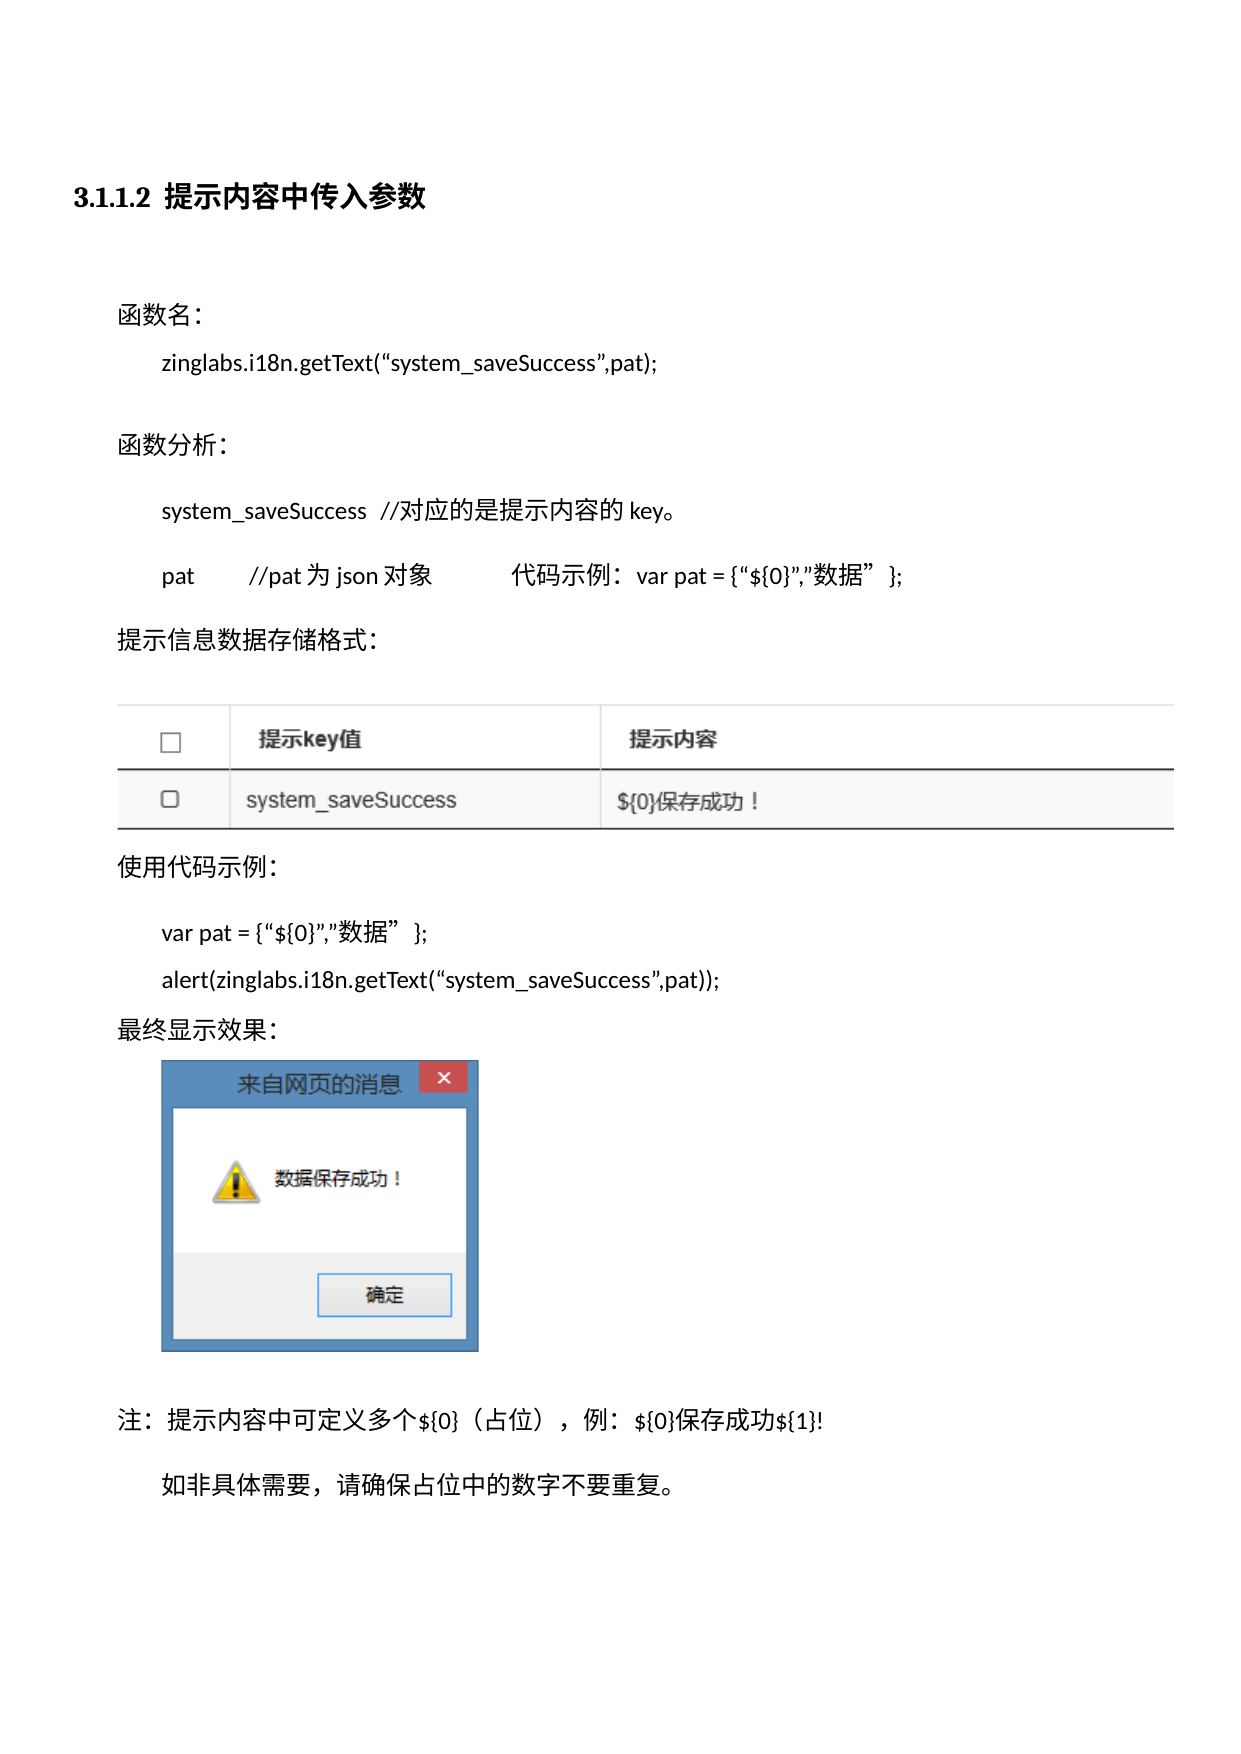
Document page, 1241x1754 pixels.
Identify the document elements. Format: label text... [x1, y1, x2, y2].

text 最终显示效果： [118, 996, 1181, 1061]
text 函数分析： [118, 411, 1181, 476]
text 使用代码示例： [118, 833, 1181, 898]
text 注：提示内容中可定义多个${0}（占位），例：${0}保存成功${1}! [118, 1386, 1181, 1451]
text 提示信息数据存储格式： [118, 606, 1181, 671]
text alert(zinglabs.i18n.getText(“system_saveSuccess”,pat)); [118, 963, 1181, 996]
text zinglabs.i18n.getText(“system_saveSuccess”,pat); [118, 346, 1181, 378]
text 如非具体需要，请确保占位中的数字不要重复。 [118, 1451, 1181, 1516]
text 函数名： [118, 281, 1181, 346]
picture [117, 703, 1174, 833]
text system_saveSuccess //对应的是提示内容的key。 [118, 476, 1181, 541]
subtitle 提示内容中传入参数 [74, 162, 1181, 227]
text var pat = {“${0}”,”数据”}; [118, 898, 1181, 963]
picture [161, 1060, 479, 1352]
text pat //pat为json对象 代码示例：var pat = {“${0}”,”数据”}; [118, 541, 1181, 606]
